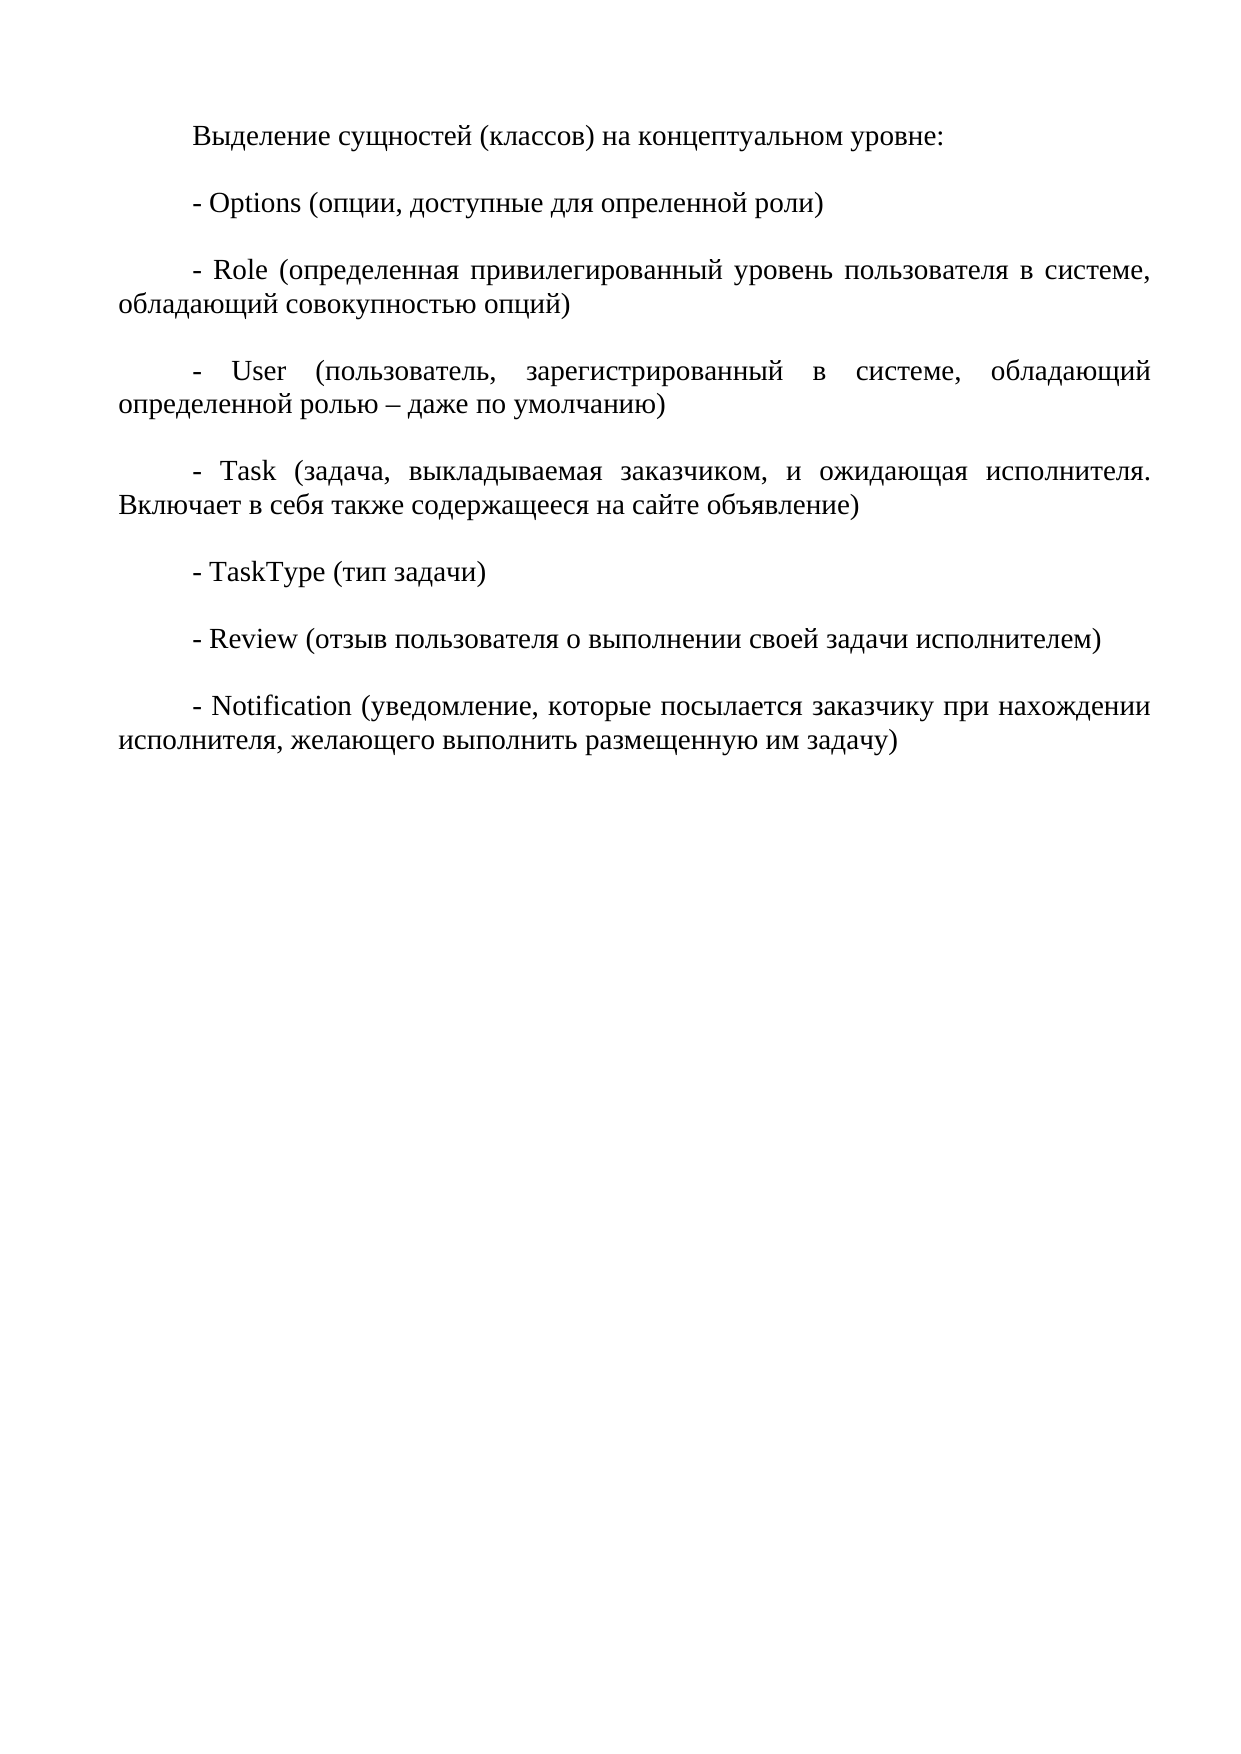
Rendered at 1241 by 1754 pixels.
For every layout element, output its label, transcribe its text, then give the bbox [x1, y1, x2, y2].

text - TaskType (тип задачи) [118, 554, 1152, 588]
text - Role (определенная привилегированный уровень пользователя в системе, обладающий совокупностью опций) [118, 252, 1152, 319]
text - Notification (уведомление, которые посылается заказчику при нахождении исполнителя, желающего выполнить размещенную им задачу) [118, 688, 1152, 755]
text Выделение сущностей (классов) на концептуальном уровне: [118, 118, 1152, 152]
text - Task (задача, выкладываемая заказчиком, и ожидающая исполнителя. Включает в себя также содержащееся на сайте объявление) [118, 453, 1152, 521]
text - Review (отзыв пользователя о выполнении своей задачи исполнителем) [118, 621, 1152, 655]
text - User (пользователь, зарегистрированный в системе, обладающий определенной ролью – даже по умолчанию) [118, 353, 1152, 420]
text - Options (опции, доступные для опреленной роли) [118, 185, 1152, 219]
